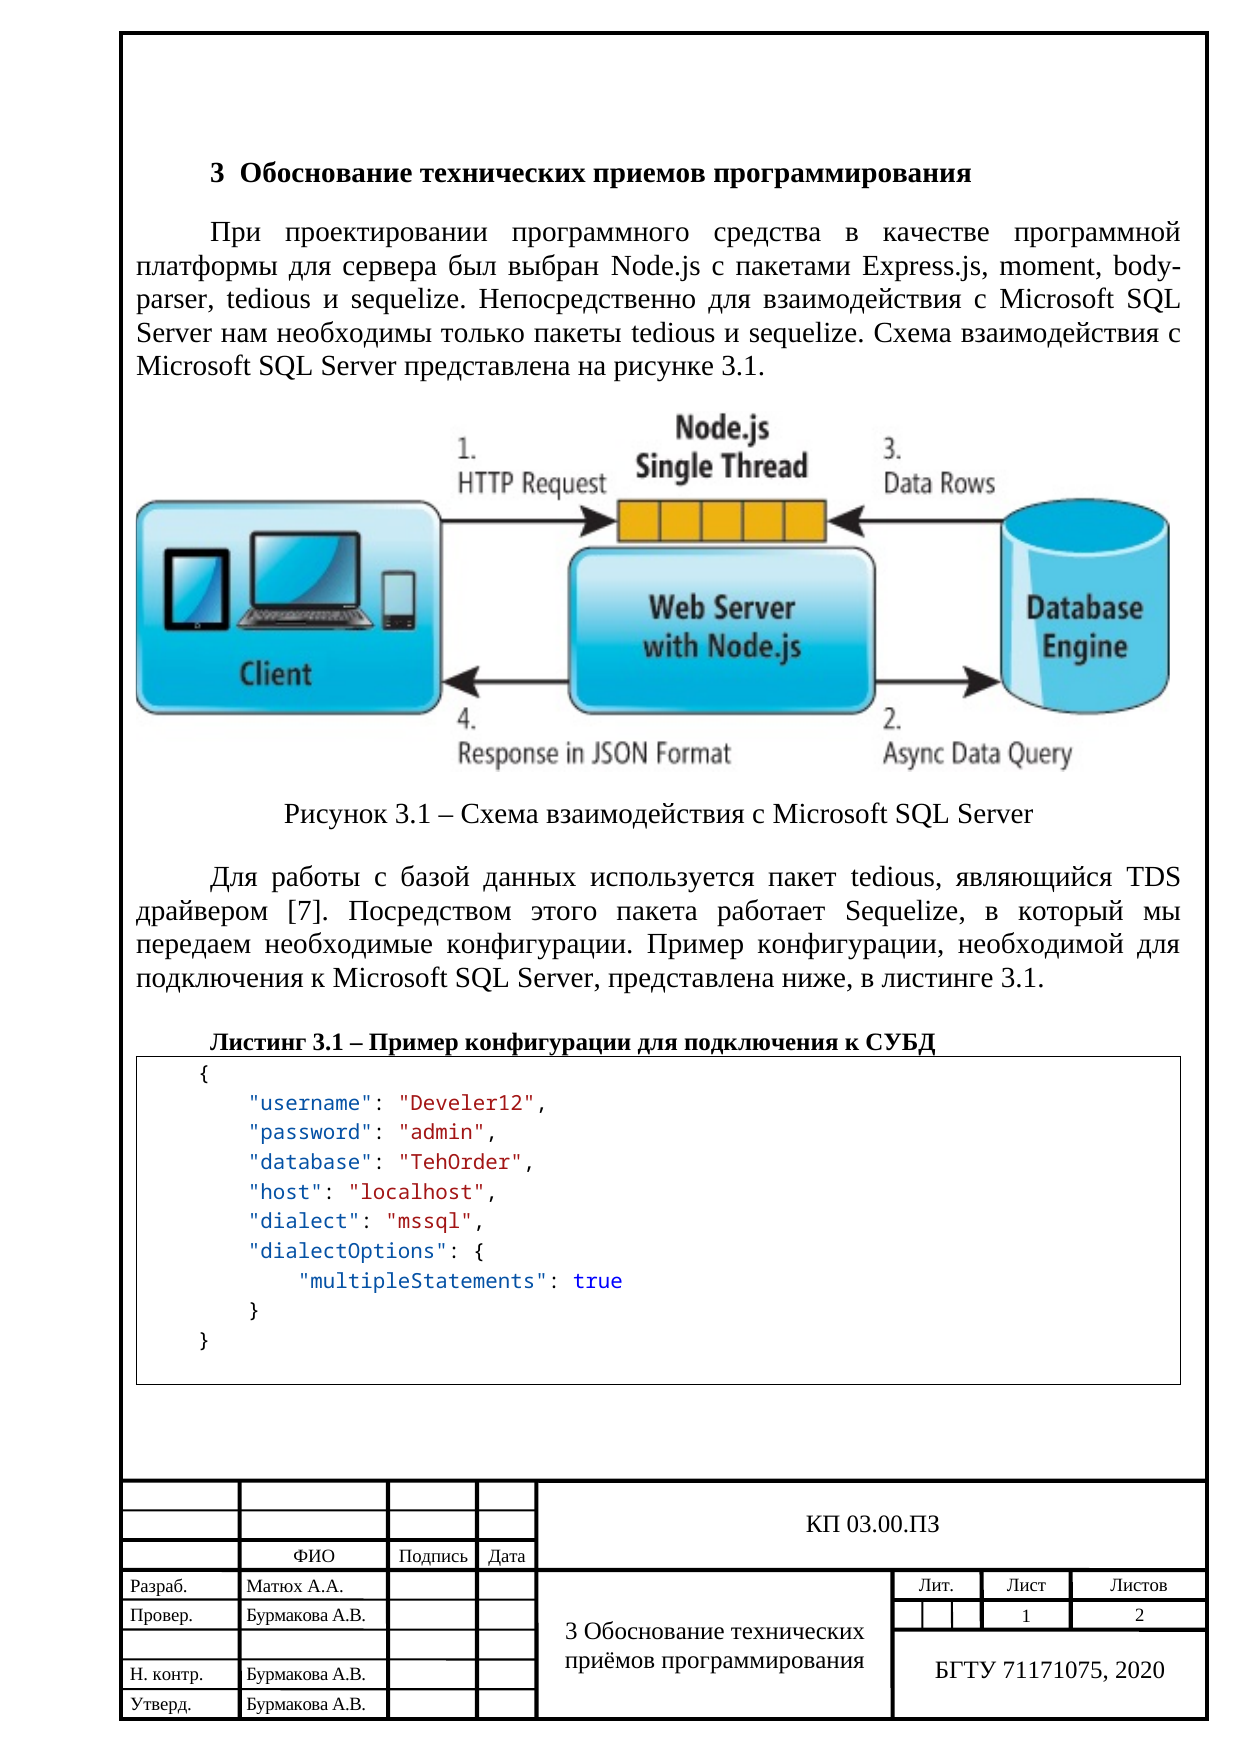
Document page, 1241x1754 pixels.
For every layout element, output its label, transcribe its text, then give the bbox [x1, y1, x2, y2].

text Рисунок 3.1 – Схема взаимодействия с Microsoft SQL Server [136, 797, 1181, 830]
text Обоснование технических приемов программирования [180, 156, 1181, 189]
text Для работы с базой данных используется пакет tedious, являющийся TDS драйвером [7]. Посредством этого пакета работает Sequelize, в который мы передаем необходимые конфигурации. Пример конфигурации, необходимой для подключения к Microsoft SQL Server, представлена ниже, в листинге 3.1. [136, 859, 1181, 993]
text При проектировании программного средства в качестве программной платформы для сервера был выбран Node.js с пакетами Express.js, moment, body-parser, tedious и sequelize. Непосредственно для взаимодействия с Microsoft SQL Server нам необходимы только пакеты tedious и sequelize. Схема взаимодействия с Microsoft SQL Server представлена на рисунке 3.1. [136, 214, 1181, 382]
picture [135, 411, 1170, 772]
text Листинг 3.1 – Пример конфигурации для подключения к СУБД [136, 1027, 1181, 1056]
